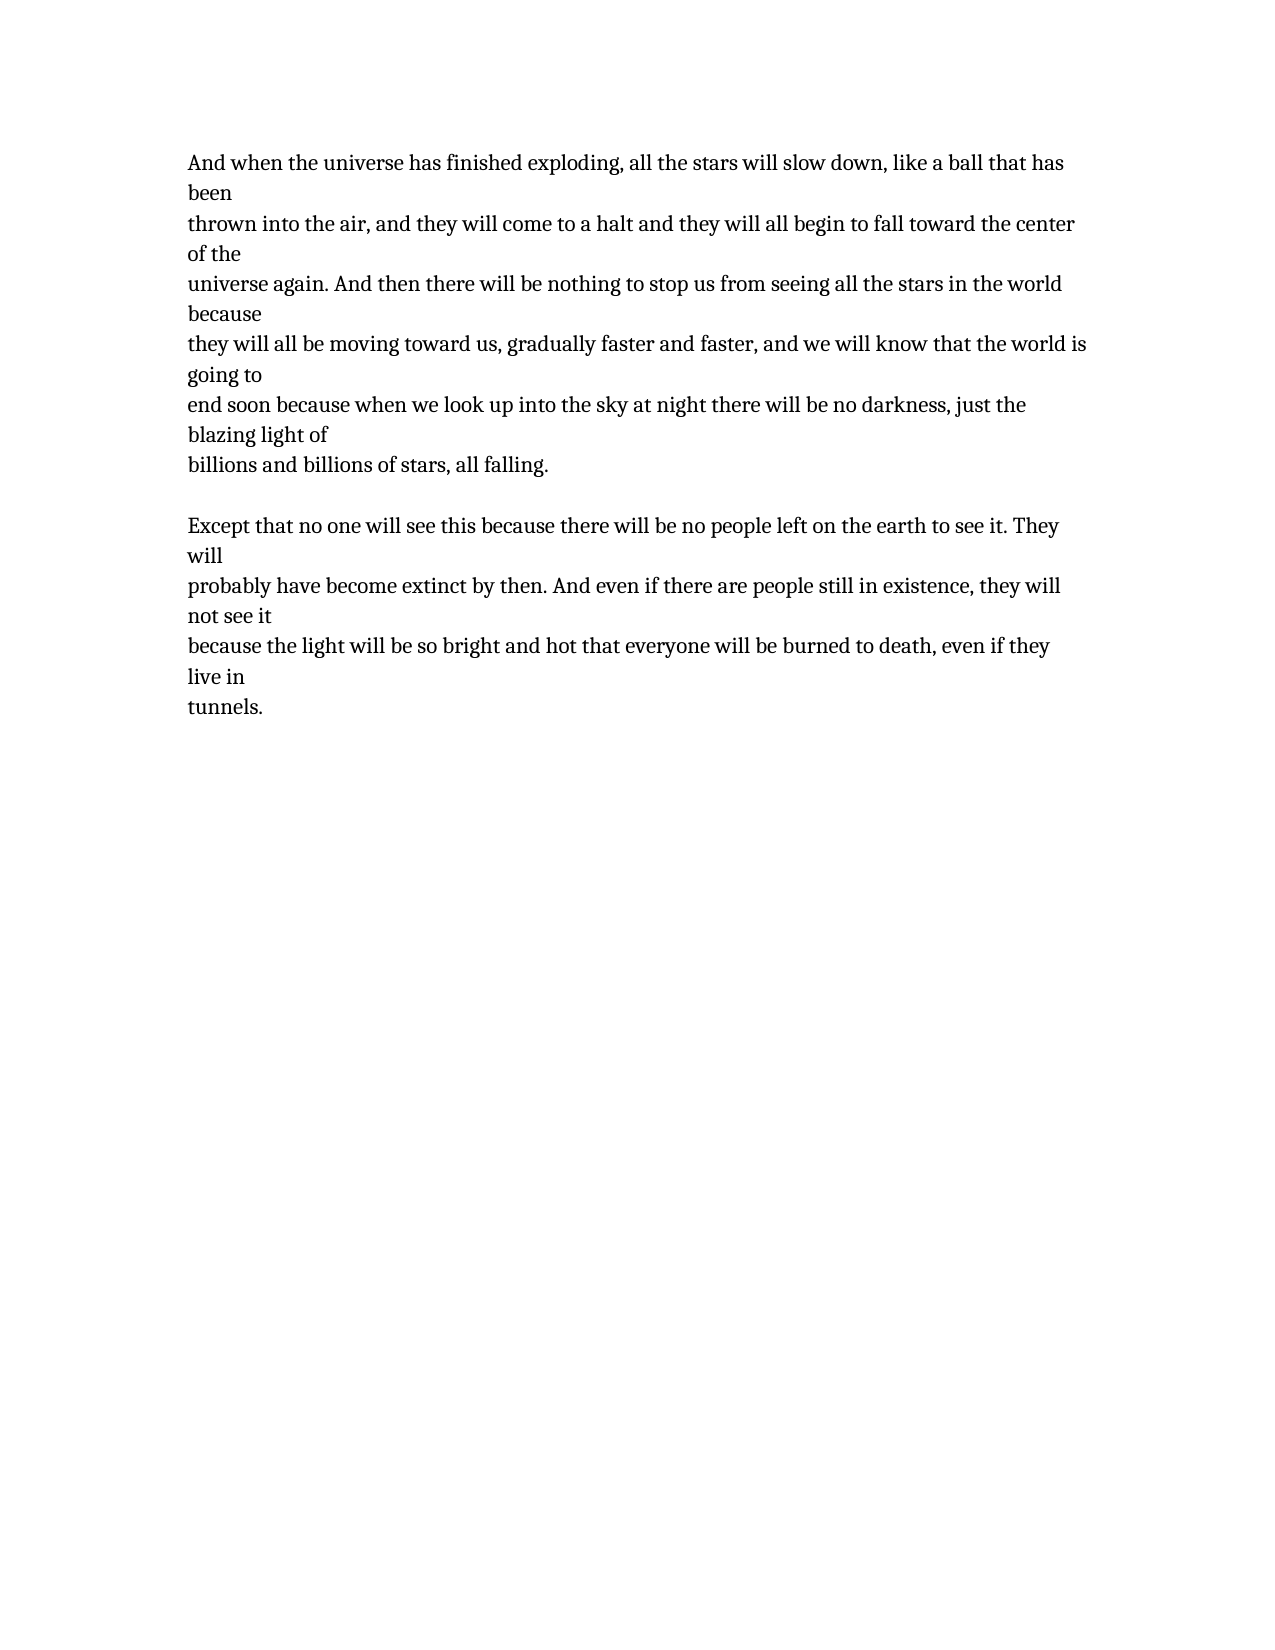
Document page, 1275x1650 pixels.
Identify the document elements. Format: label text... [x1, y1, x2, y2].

text And when the universe has finished exploding, all the stars will slow down, like a ball that has been thrown into the air, and they will come to a halt and they will all begin to fall toward the center of the universe again. And then there will be nothing to stop us from seeing all the stars in the world because they will all be moving toward us, gradually faster and faster, and we will know that the world is going to end soon because when we look up into the sky at night there will be no darkness, just the blazing light of billions and billions of stars, all falling. Except that no one will see this because there will be no people left on the earth to see it. They will probably have become extinct by then. And even if there are people still in existence, they will not see it because the light will be so bright and hot that everyone will be burned to death, even if they live in tunnels. [187, 150, 1087, 1415]
